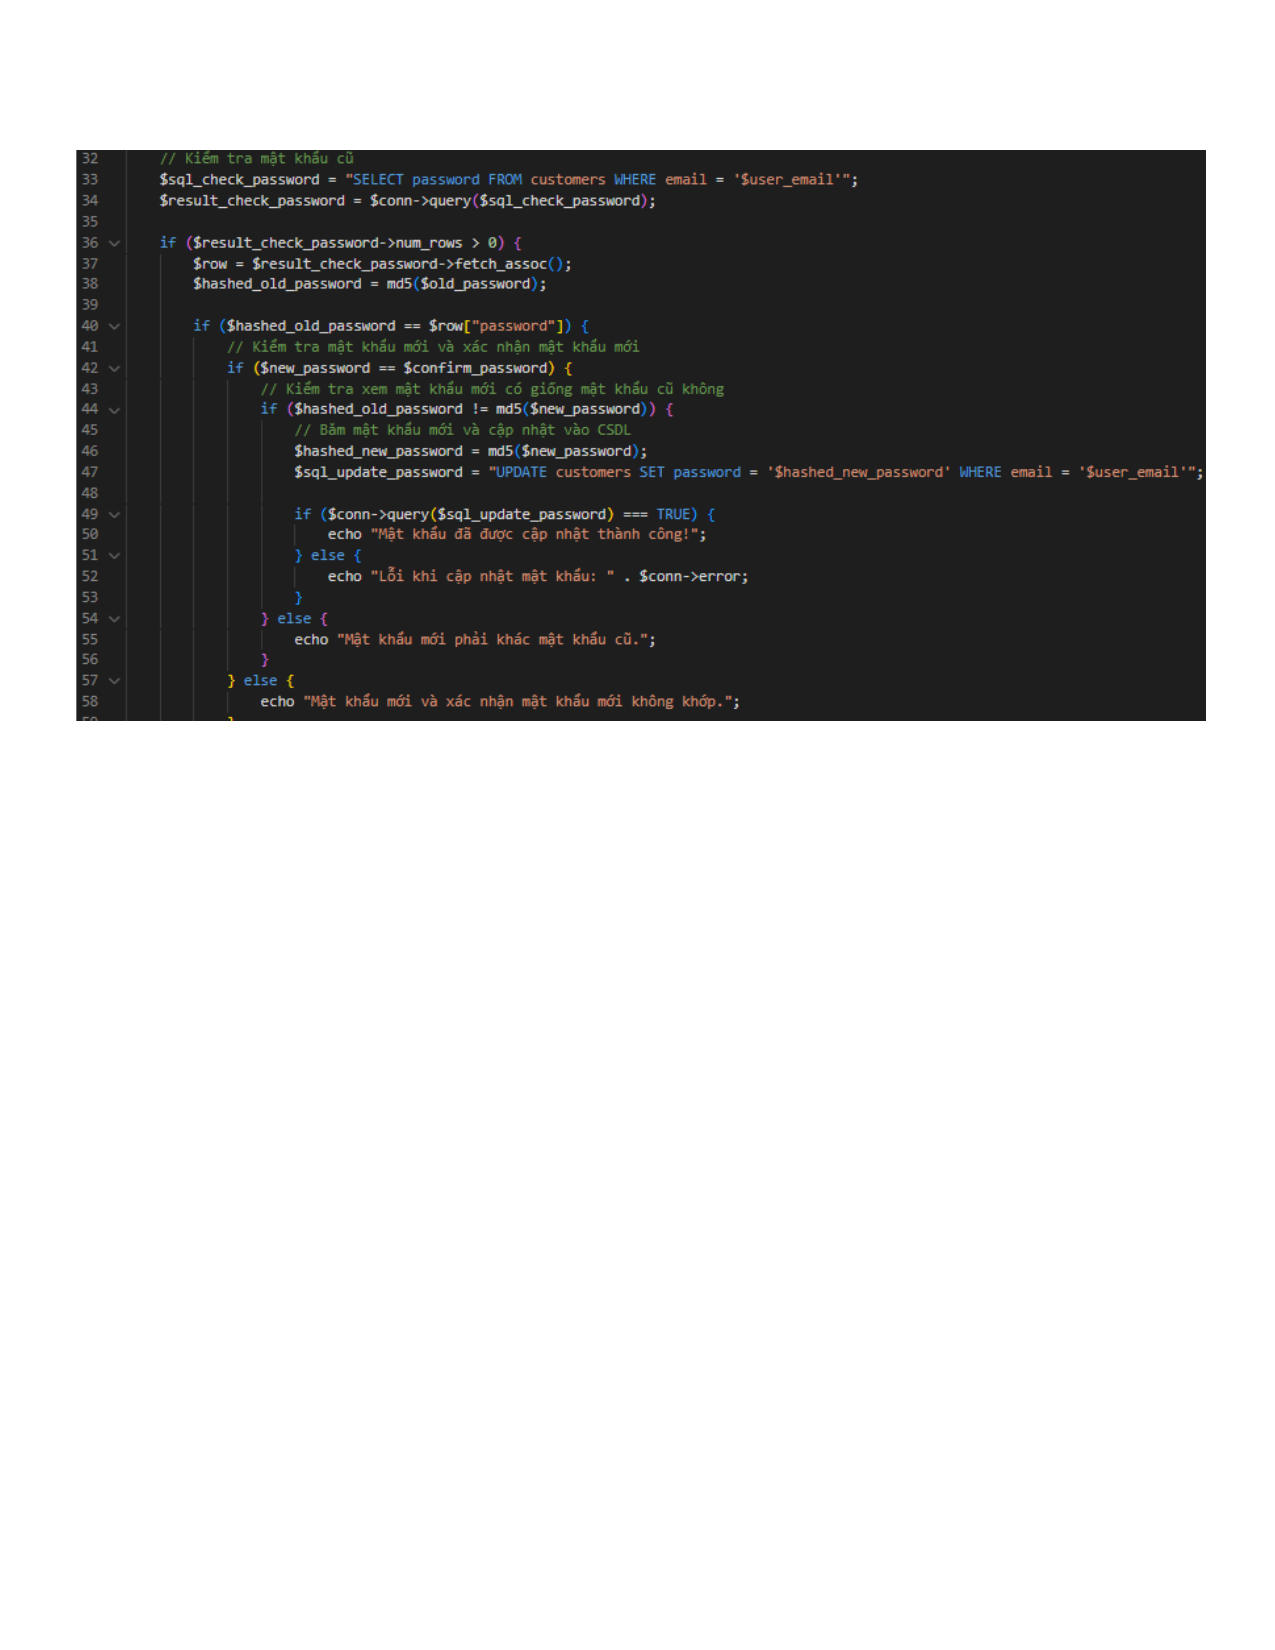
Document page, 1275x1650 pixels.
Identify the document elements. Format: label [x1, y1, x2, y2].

picture [76, 150, 1206, 721]
